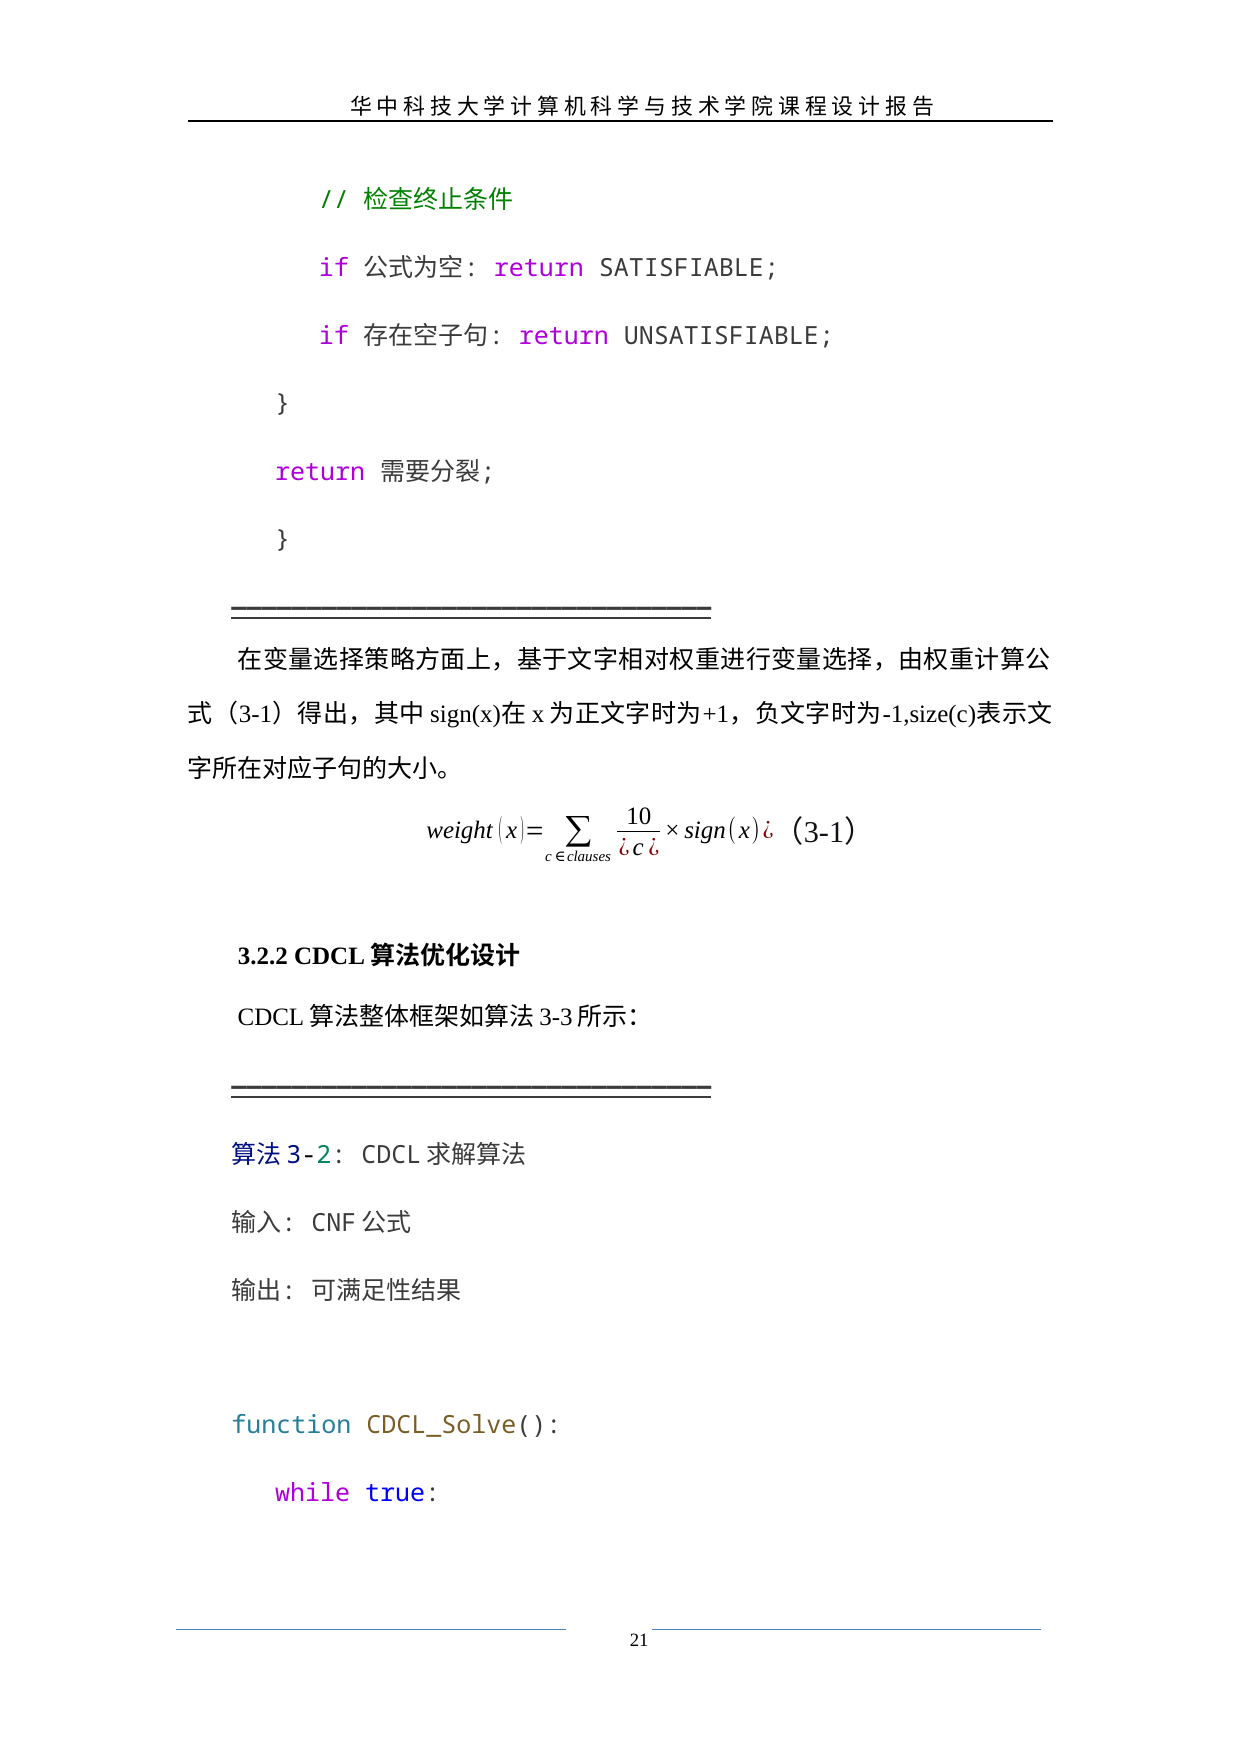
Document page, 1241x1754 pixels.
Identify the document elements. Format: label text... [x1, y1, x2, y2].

text function CDCL_Solve(): [187, 1390, 1053, 1458]
text CDCL算法整体框架如算法3-3所示： [187, 996, 1053, 1032]
text ———————————————————————————————— [187, 1051, 1053, 1118]
text // 检查终止条件 [187, 164, 1053, 232]
text while true: [187, 1458, 1053, 1526]
text 在变量选择策略方面上，基于文字相对权重进行变量选择，由权重计算公式（3-1）得出，其中sign(x)在x为正文字时为+1，负文字时为-1,size(c)表示文字所在对应子句的大小。 [187, 639, 1053, 784]
text return 需要分裂; [187, 436, 1053, 503]
text if 存在空子句: return UNSATISFIABLE; [187, 300, 1053, 368]
text 输出: 可满足性结果 [187, 1254, 1053, 1322]
subtitle 3.2.2 CDCL算法优化设计 [187, 936, 1053, 972]
text } [187, 368, 1053, 436]
text （3-1） [187, 802, 1053, 864]
text if 公式为空: return SATISFIABLE; [187, 232, 1053, 300]
text } [219, 503, 1053, 571]
text 算法3-2: CDCL求解算法 [187, 1118, 1053, 1186]
text ———————————————————————————————— [187, 571, 1053, 639]
text 输入: CNF公式 [187, 1186, 1053, 1254]
